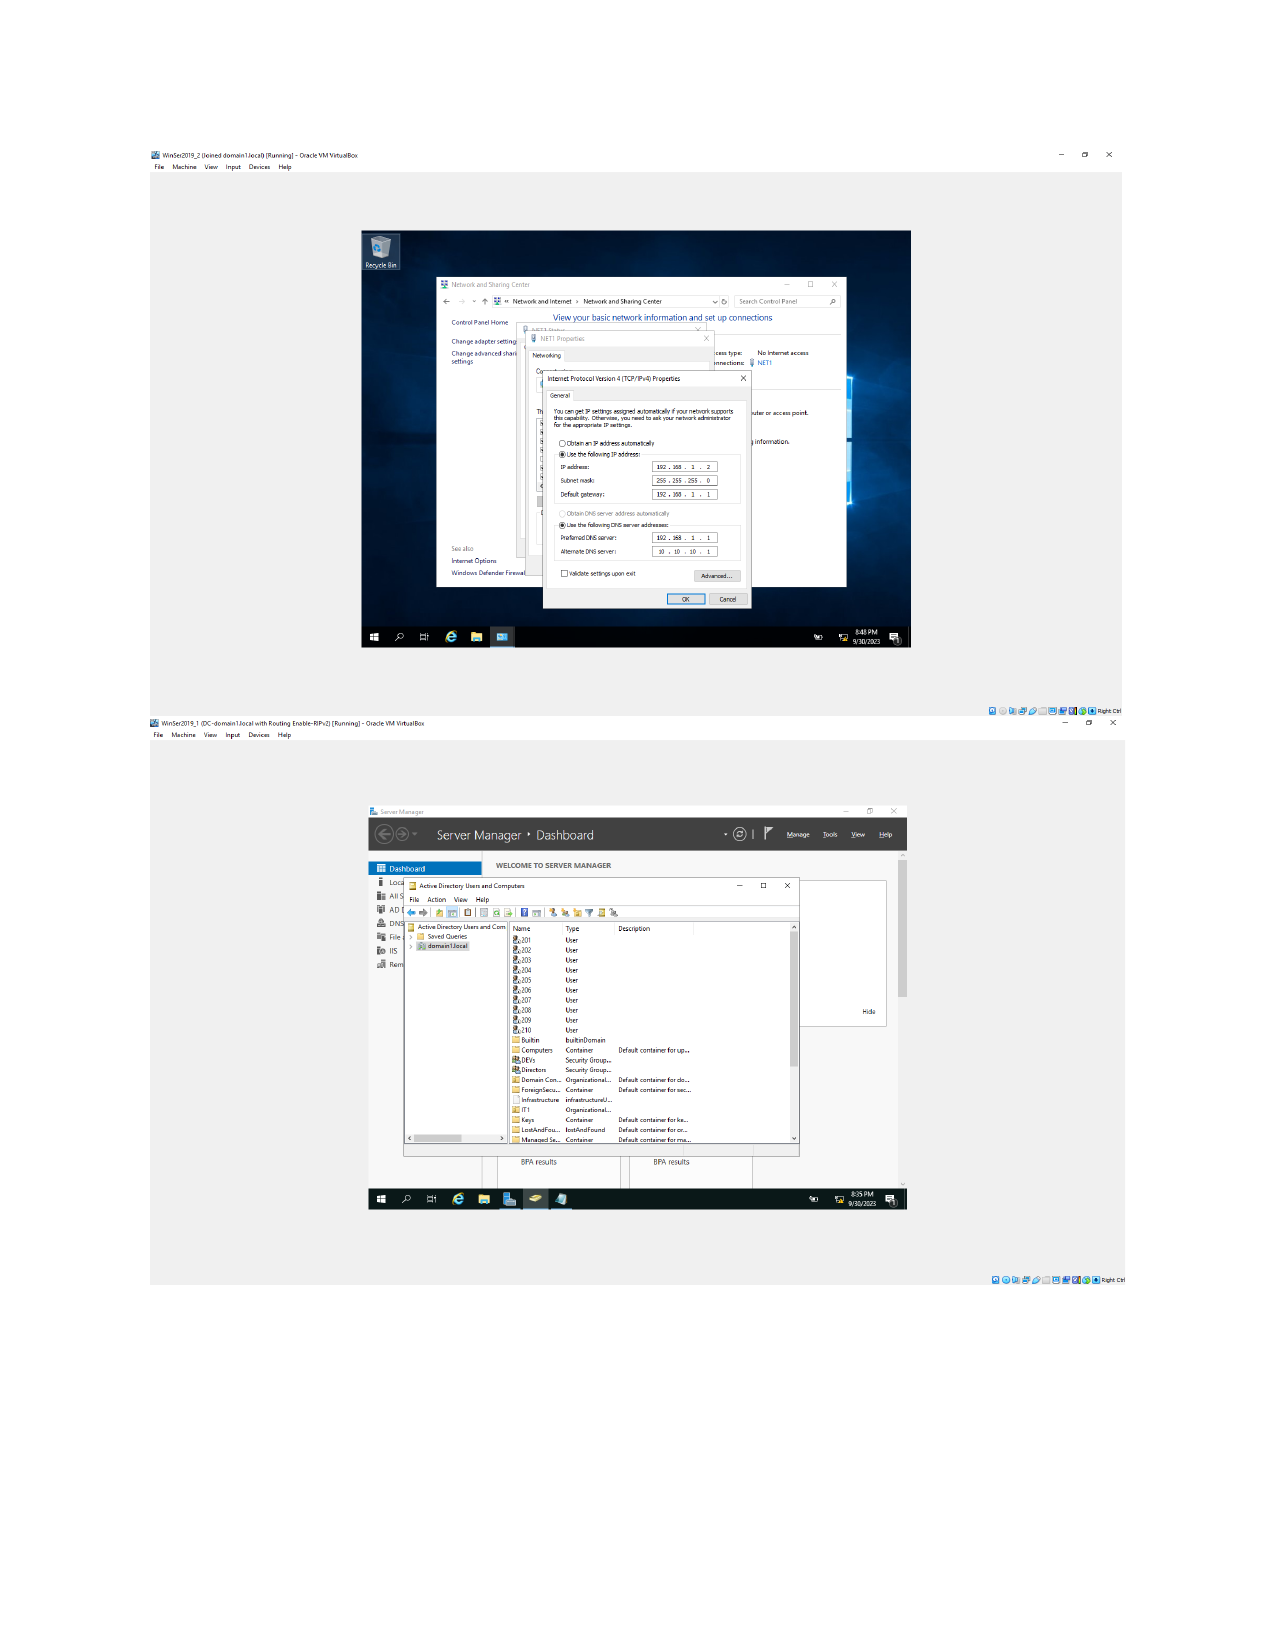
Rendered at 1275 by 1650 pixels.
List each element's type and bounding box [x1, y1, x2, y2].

picture [150, 150, 1122, 716]
picture [150, 717, 1125, 1285]
